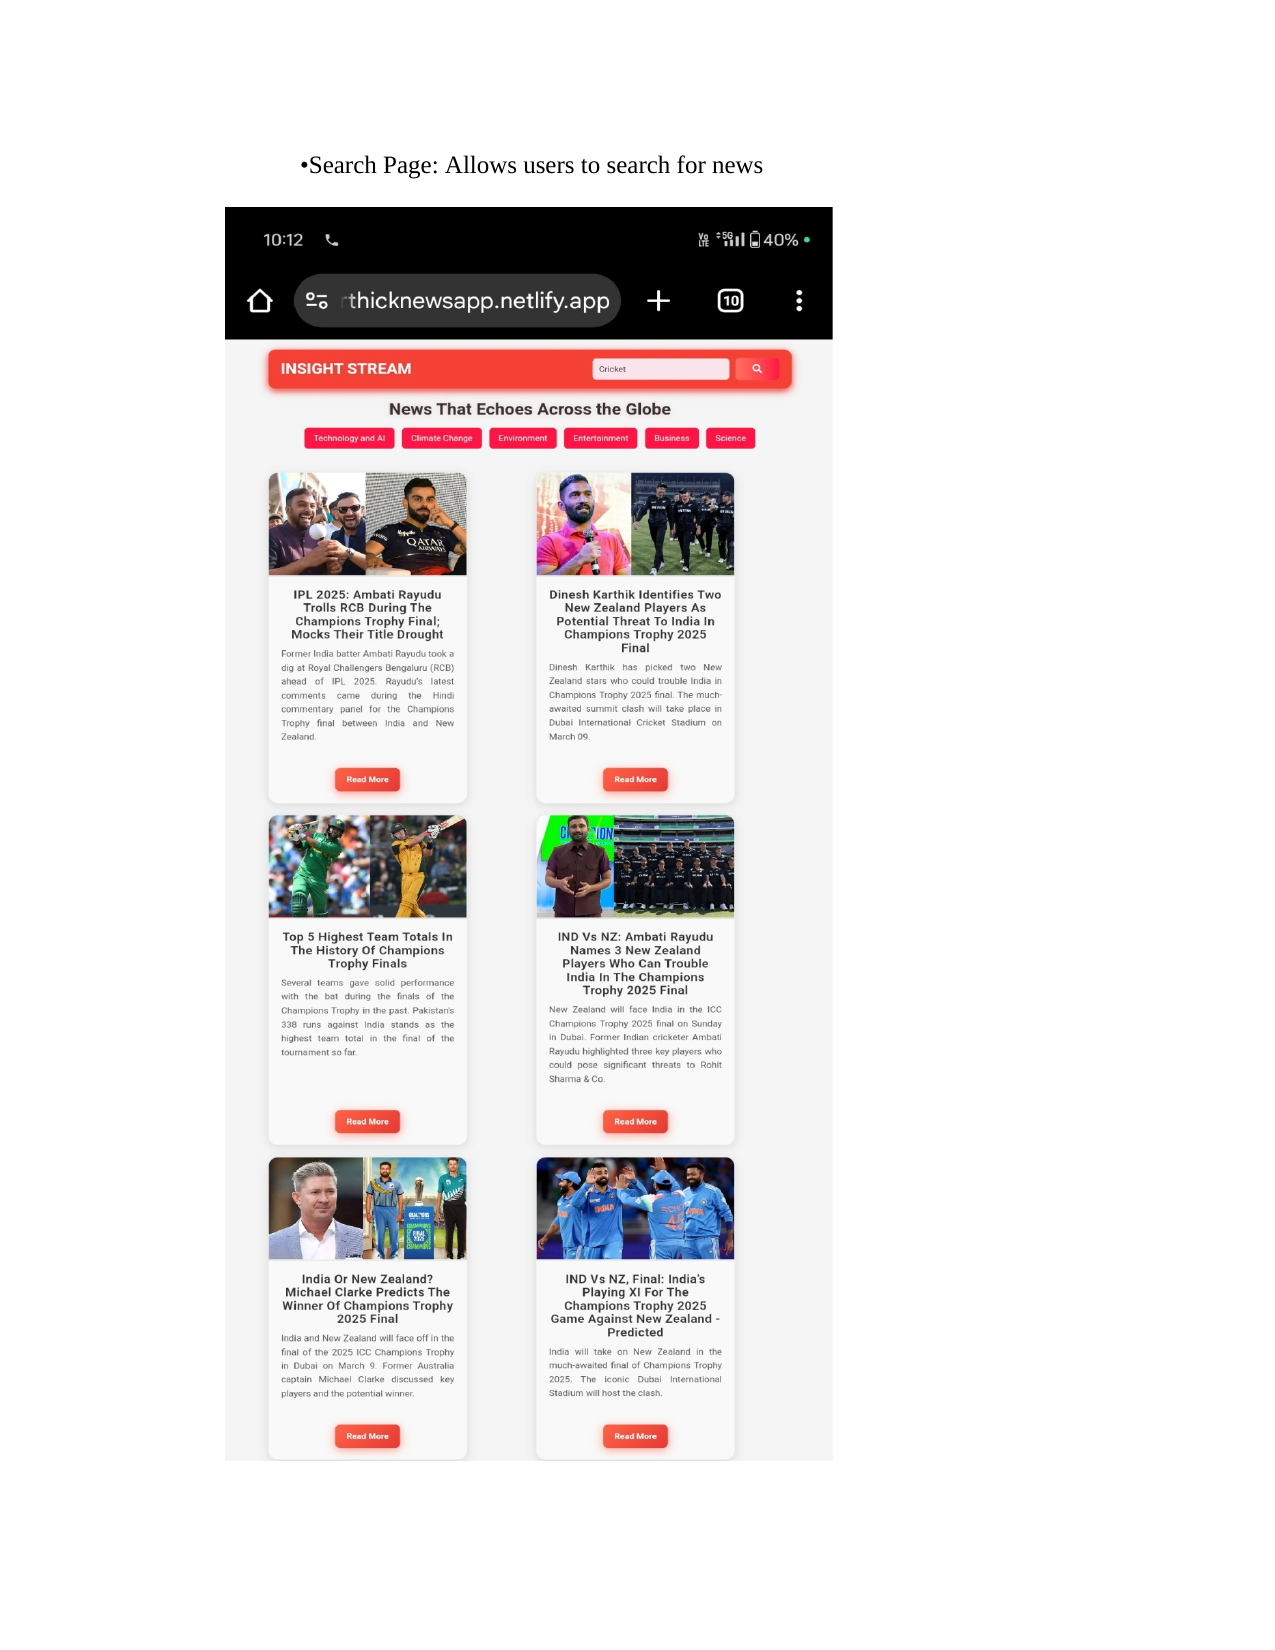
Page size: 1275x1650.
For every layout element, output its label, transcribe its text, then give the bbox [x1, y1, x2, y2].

text •Search Page: Allows users to search for news [225, 150, 1125, 179]
picture [225, 207, 833, 1461]
